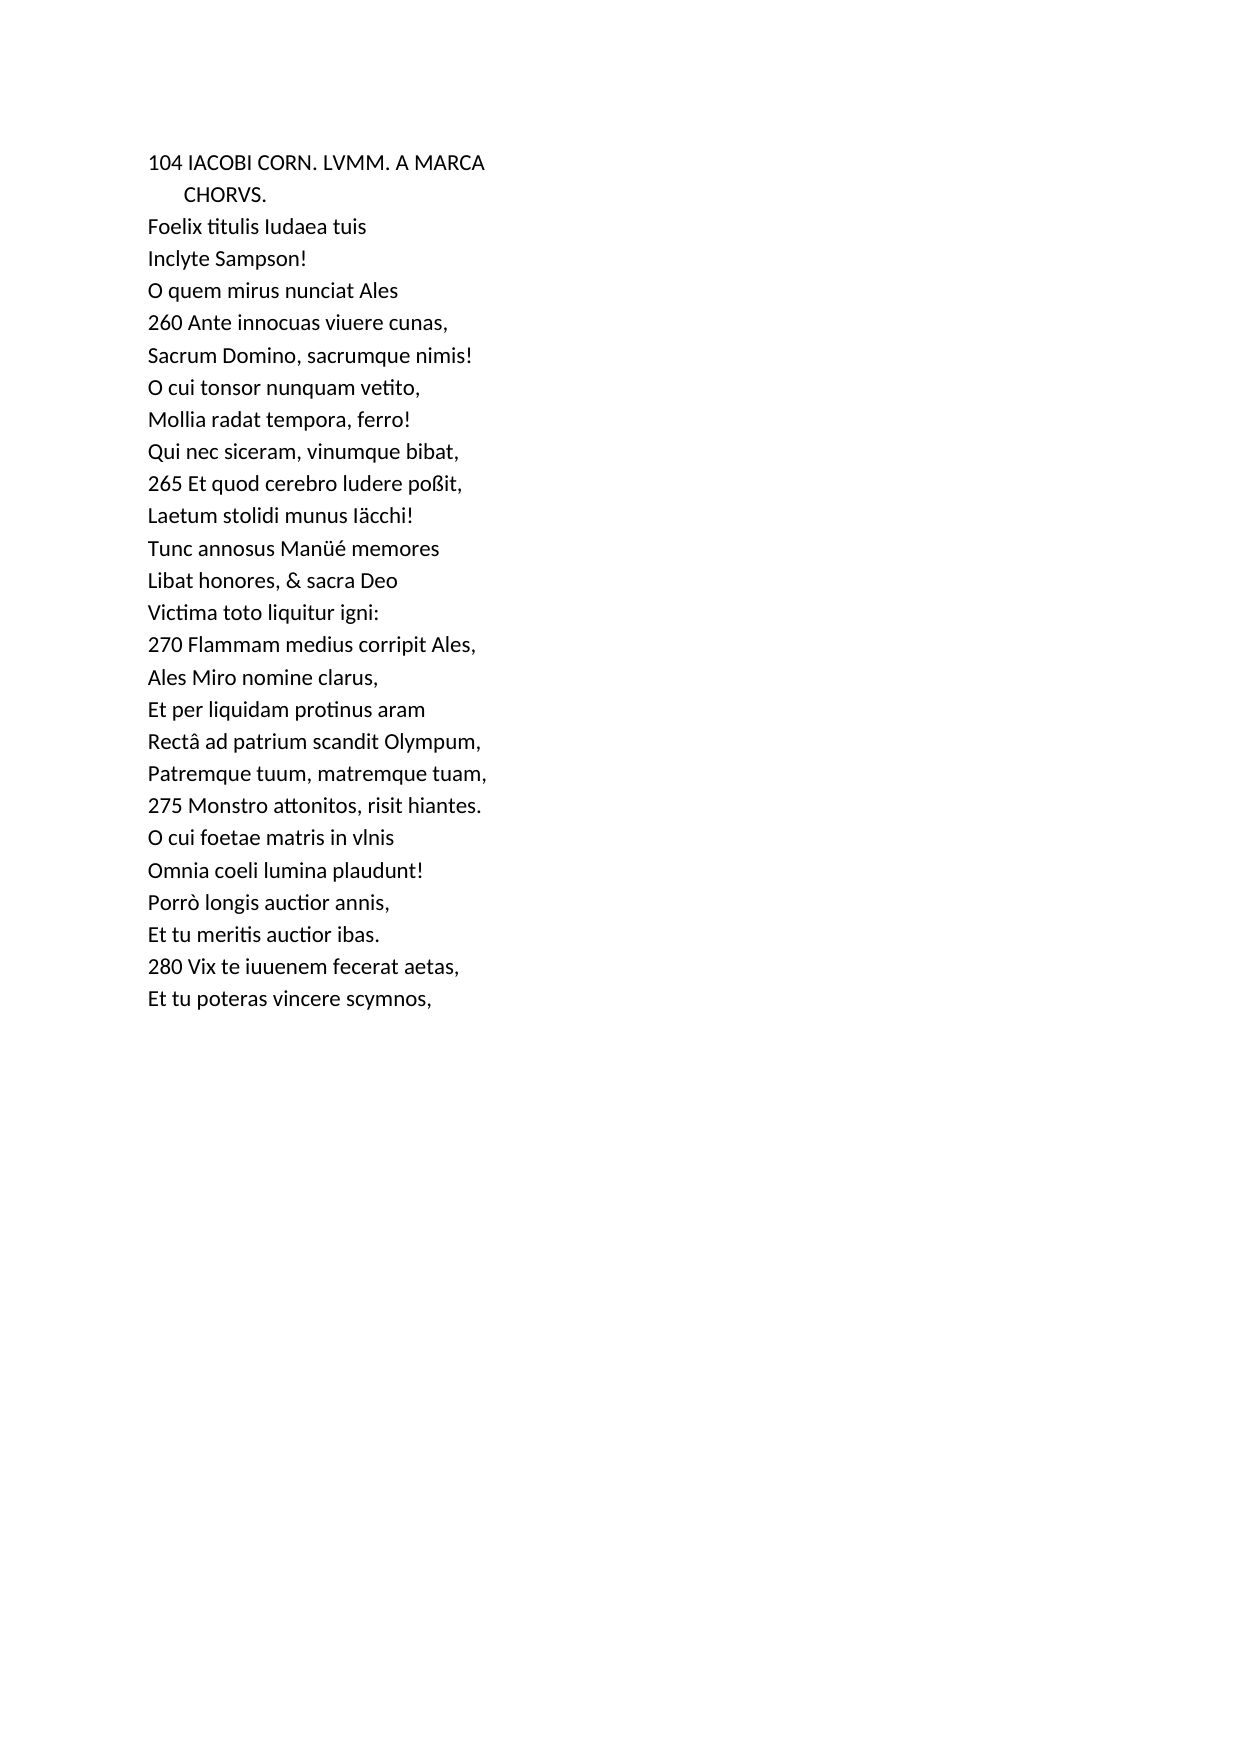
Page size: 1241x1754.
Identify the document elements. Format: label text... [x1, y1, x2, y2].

text 104 IACOBI CORN. LVMM. A MARCA CHORVS. Foelix titulis Iudaea tuis Inclyte Sampson! O quem mirus nunciat Ales 260 Ante innocuas viuere cunas, Sacrum Domino, sacrumque nimis! O cui tonsor nunquam vetito, Mollia radat tempora, ferro! Qui nec siceram, vinumque bibat, 265 Et quod cerebro ludere poßit, Laetum stolidi munus Iäcchi! Tunc annosus Manüé memores Libat honores, & sacra Deo Victima toto liquitur igni: 270 Flammam medius corripit Ales, Ales Miro nomine clarus, Et per liquidam protinus aram Rectâ ad patrium scandit Olympum, Patremque tuum, matremque tuam, 275 Monstro attonitos, risit hiantes. O cui foetae matris in vlnis Omnia coeli lumina plaudunt! Porrò longis auctior annis, Et tu meritis auctior ibas. 280 Vix te iuuenem fecerat aetas, Et tu poteras vincere scymnos, [148, 148, 1093, 1045]
